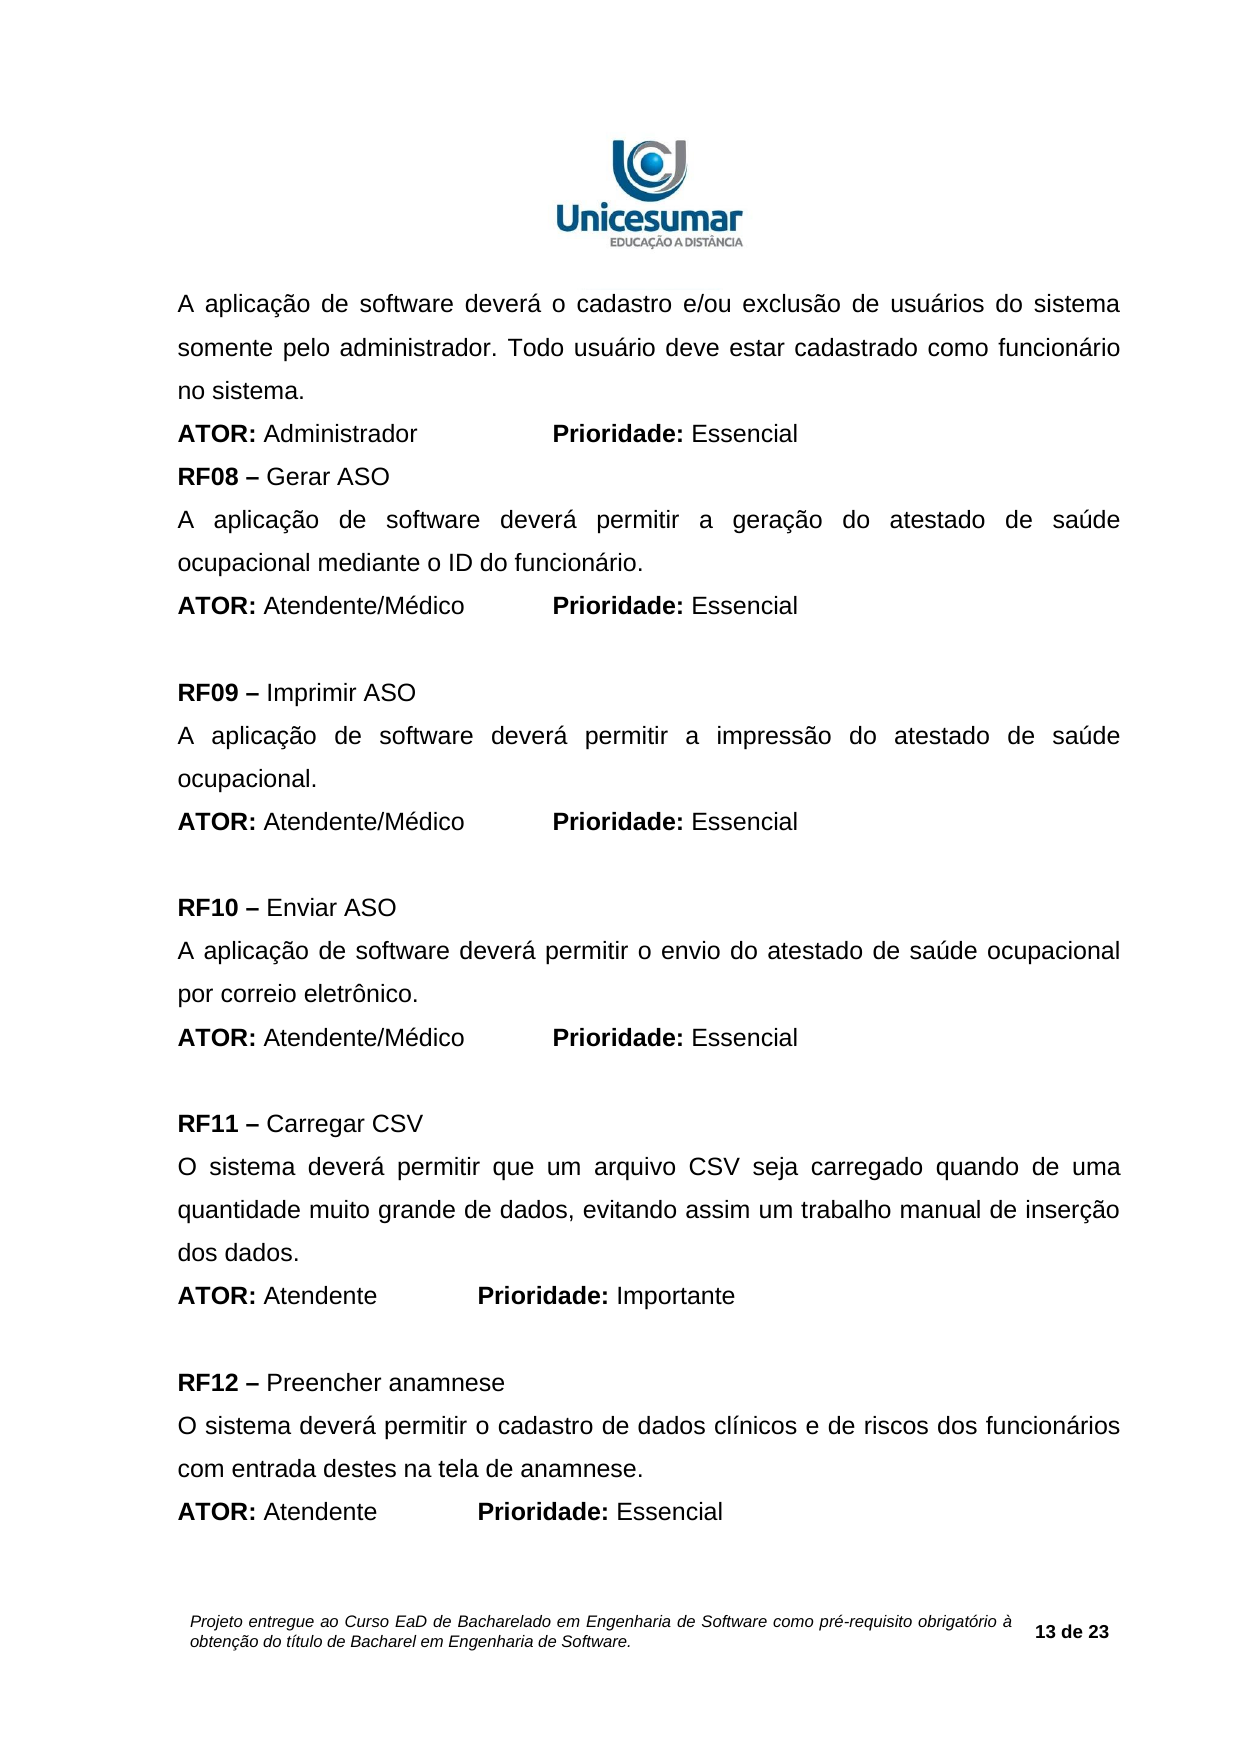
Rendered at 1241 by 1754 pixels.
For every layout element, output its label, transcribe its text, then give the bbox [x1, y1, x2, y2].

text RF11 – Carregar CSV [177, 1109, 1122, 1138]
text A aplicação de software deverá permitir a geração do atestado de saúde ocupacional mediante o ID do funcionário. [177, 505, 1122, 577]
text O sistema deverá permitir o cadastro de dados clínicos e de riscos dos funcionários com entrada destes na tela de anamnese. [177, 1411, 1122, 1483]
text RF08 – Gerar ASO [177, 462, 1122, 491]
text RF12 – Preencher anamnese [177, 1368, 1122, 1396]
text ATOR: Atendente Prioridade: Importante [177, 1281, 1122, 1310]
text ATOR: Atendente/Médico Prioridade: Essencial [177, 807, 1122, 836]
text ATOR: Atendente Prioridade: Essencial [177, 1497, 1122, 1526]
text RF09 – Imprimir ASO [177, 678, 1122, 706]
text A aplicação de software deverá o cadastro e/ou exclusão de usuários do sistema somente pelo administrador. Todo usuário deve estar cadastrado como funcionário no sistema. [177, 289, 1122, 404]
picture [528, 73, 771, 290]
text ATOR: Atendente/Médico Prioridade: Essencial [177, 1023, 1122, 1051]
text ATOR: Administrador Prioridade: Essencial [177, 419, 1122, 448]
text A aplicação de software deverá permitir a impressão do atestado de saúde ocupacional. [177, 721, 1122, 793]
text ATOR: Atendente/Médico Prioridade: Essencial [177, 591, 1122, 620]
text A aplicação de software deverá permitir o envio do atestado de saúde ocupacional por correio eletrônico. [177, 936, 1122, 1008]
text O sistema deverá permitir que um arquivo CSV seja carregado quando de uma quantidade muito grande de dados, evitando assim um trabalho manual de inserção dos dados. [177, 1152, 1122, 1267]
text RF10 – Enviar ASO [177, 893, 1122, 922]
